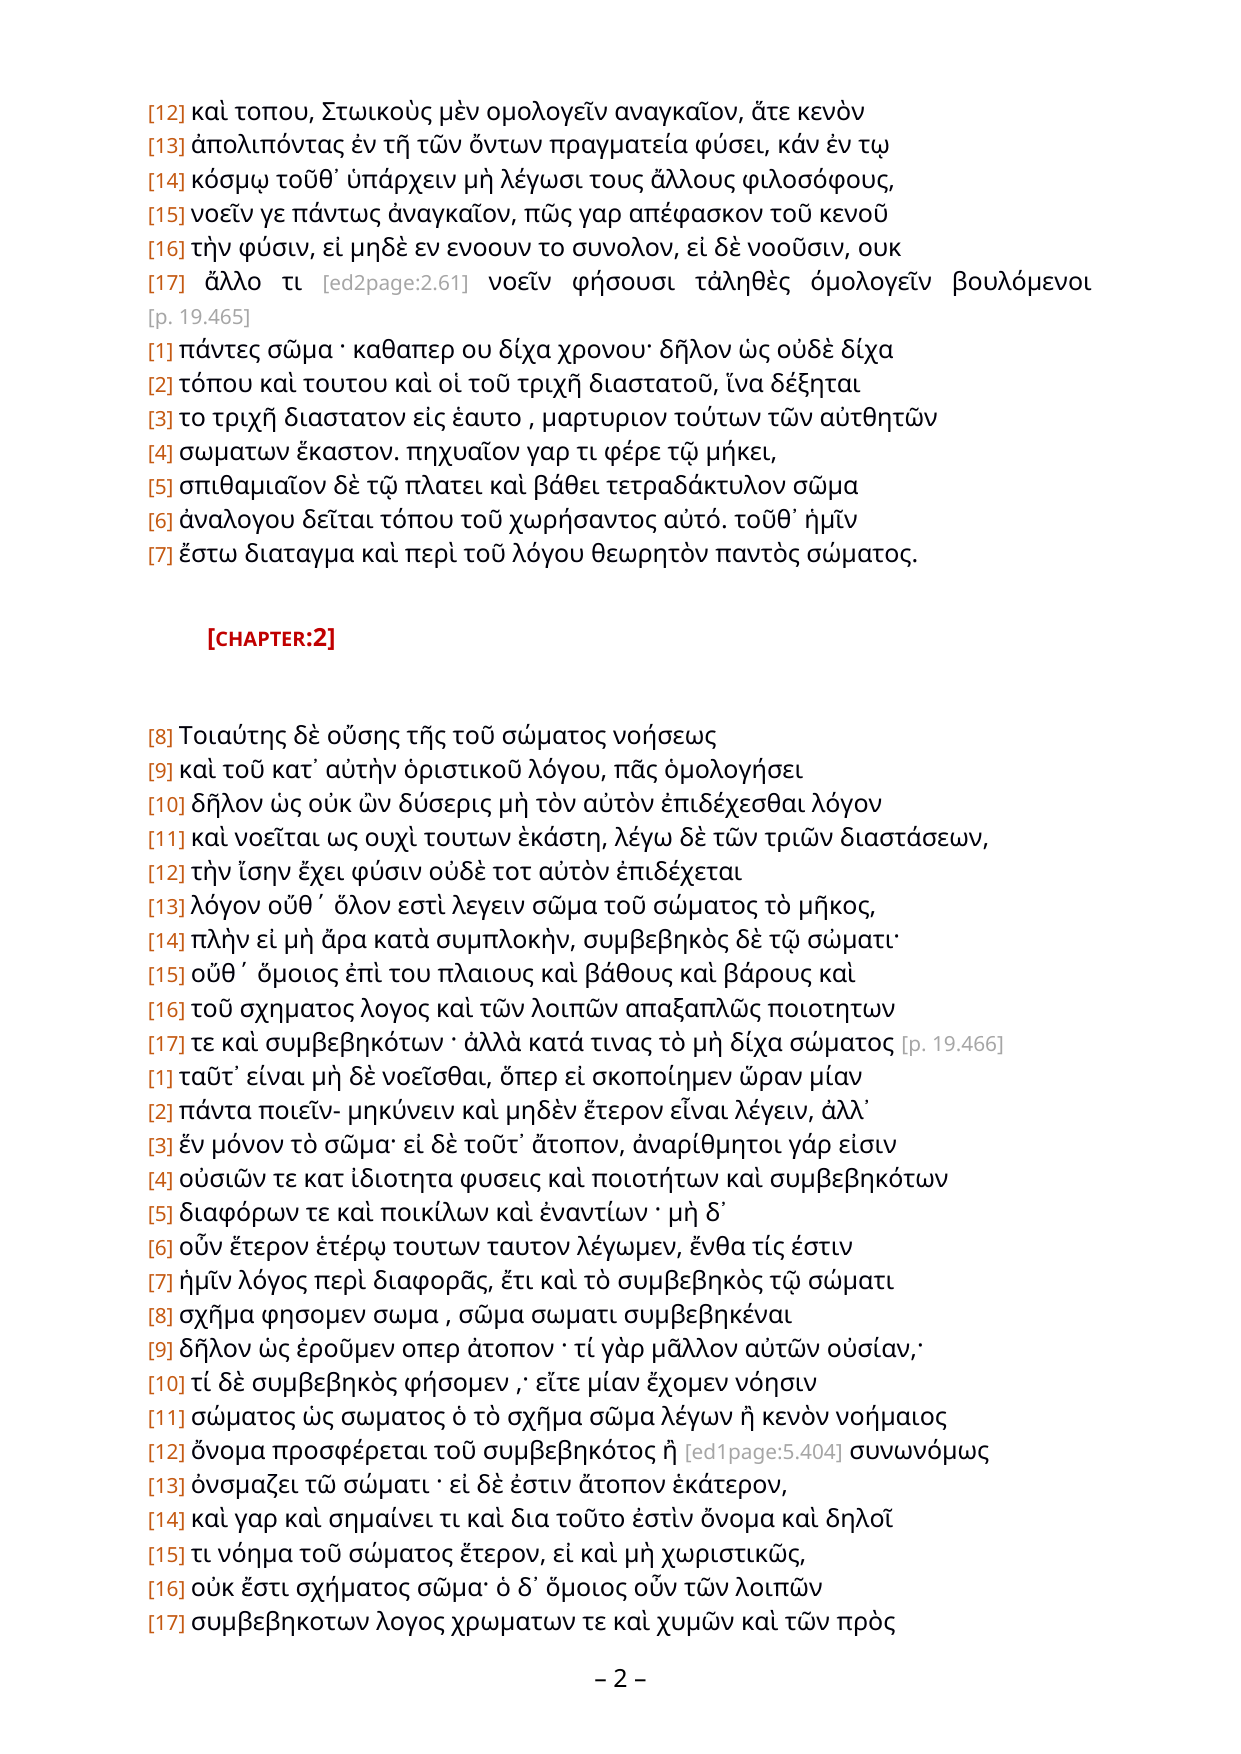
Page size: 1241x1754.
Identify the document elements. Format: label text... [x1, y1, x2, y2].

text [148, 93, 1092, 570]
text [148, 689, 1092, 1637]
subtitle [chapter:2] [207, 620, 1092, 654]
